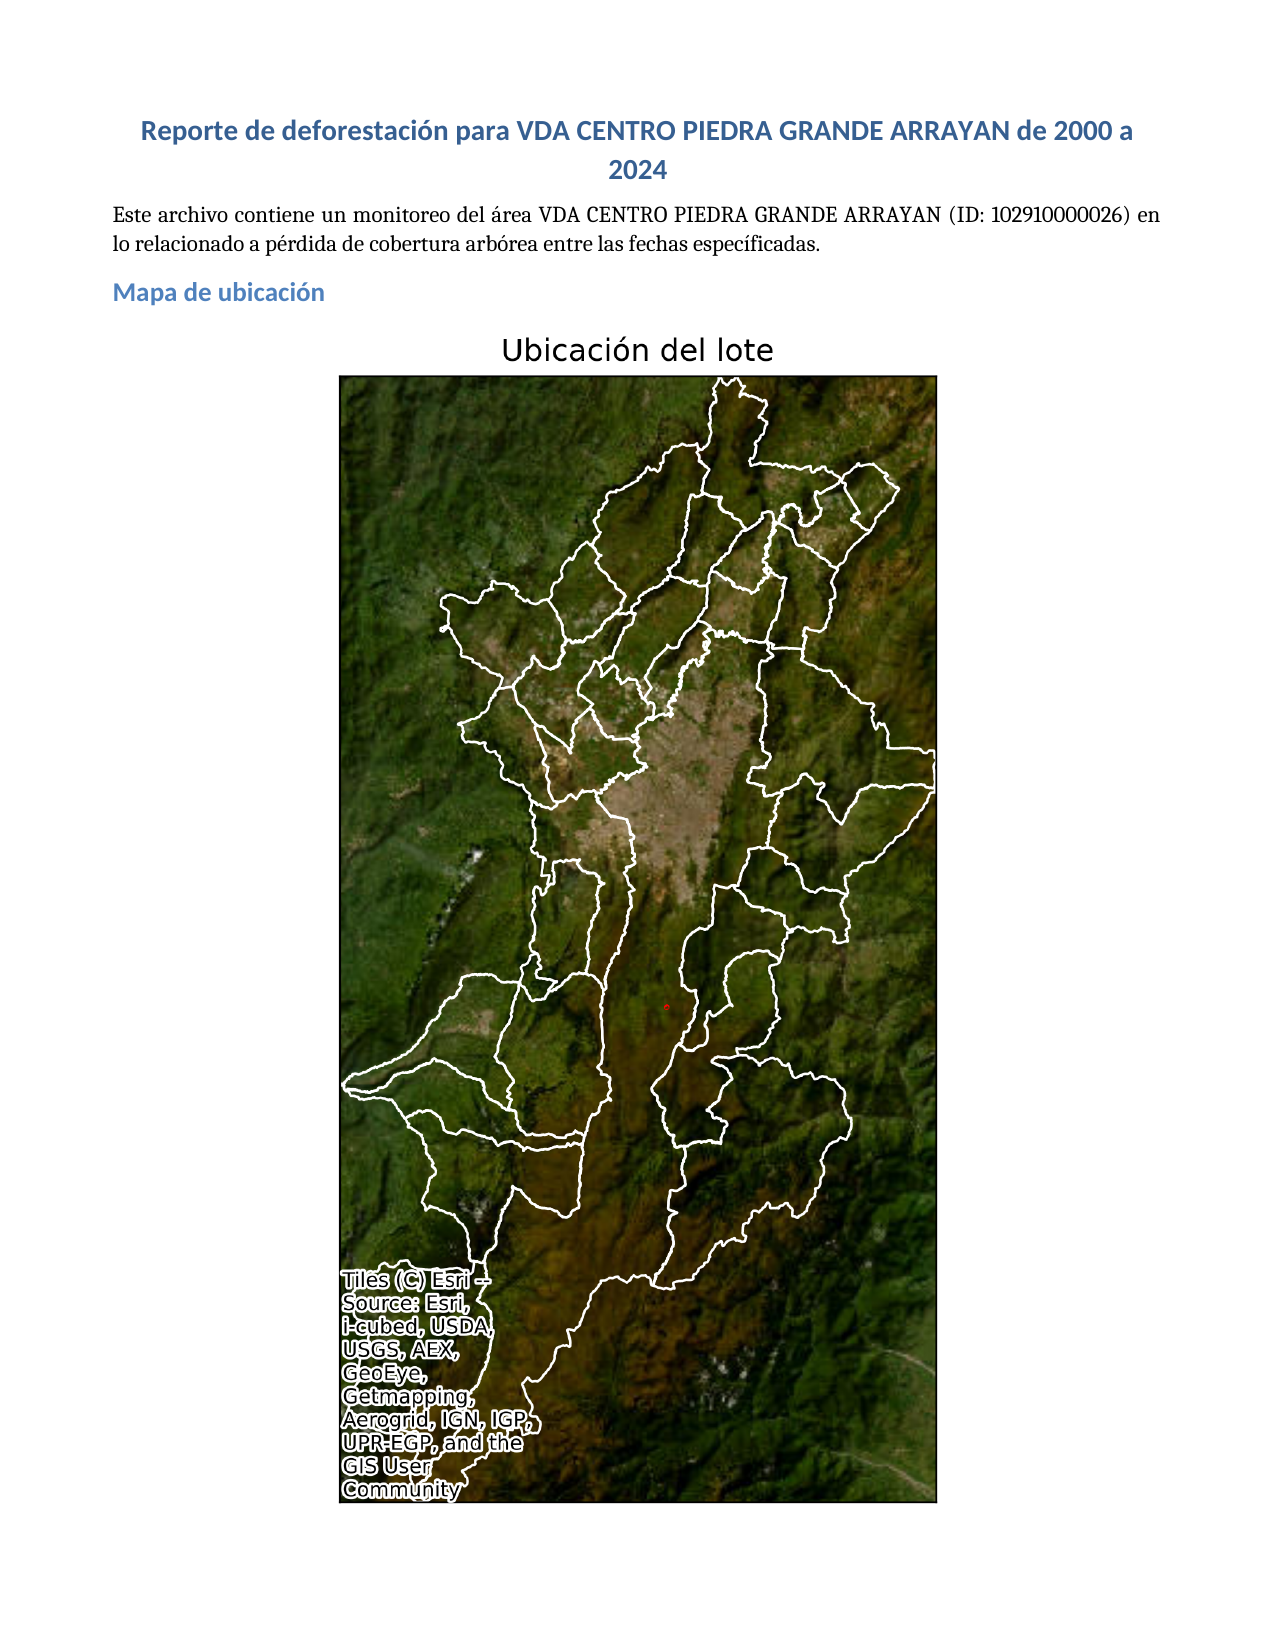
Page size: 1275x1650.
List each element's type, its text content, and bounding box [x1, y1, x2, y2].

subtitle Reporte de deforestación para VDA CENTRO PIEDRA GRANDE ARRAYAN de 2000 a 2024 [112, 112, 1162, 187]
text Este archivo contiene un monitoreo del área VDA CENTRO PIEDRA GRANDE ARRAYAN (ID: 102910000026) en lo relacionado a pérdida de cobertura arbórea entre las fechas específicadas. [112, 202, 1162, 257]
subtitle Mapa de ubicación [112, 275, 1162, 308]
picture [321, 319, 954, 1520]
